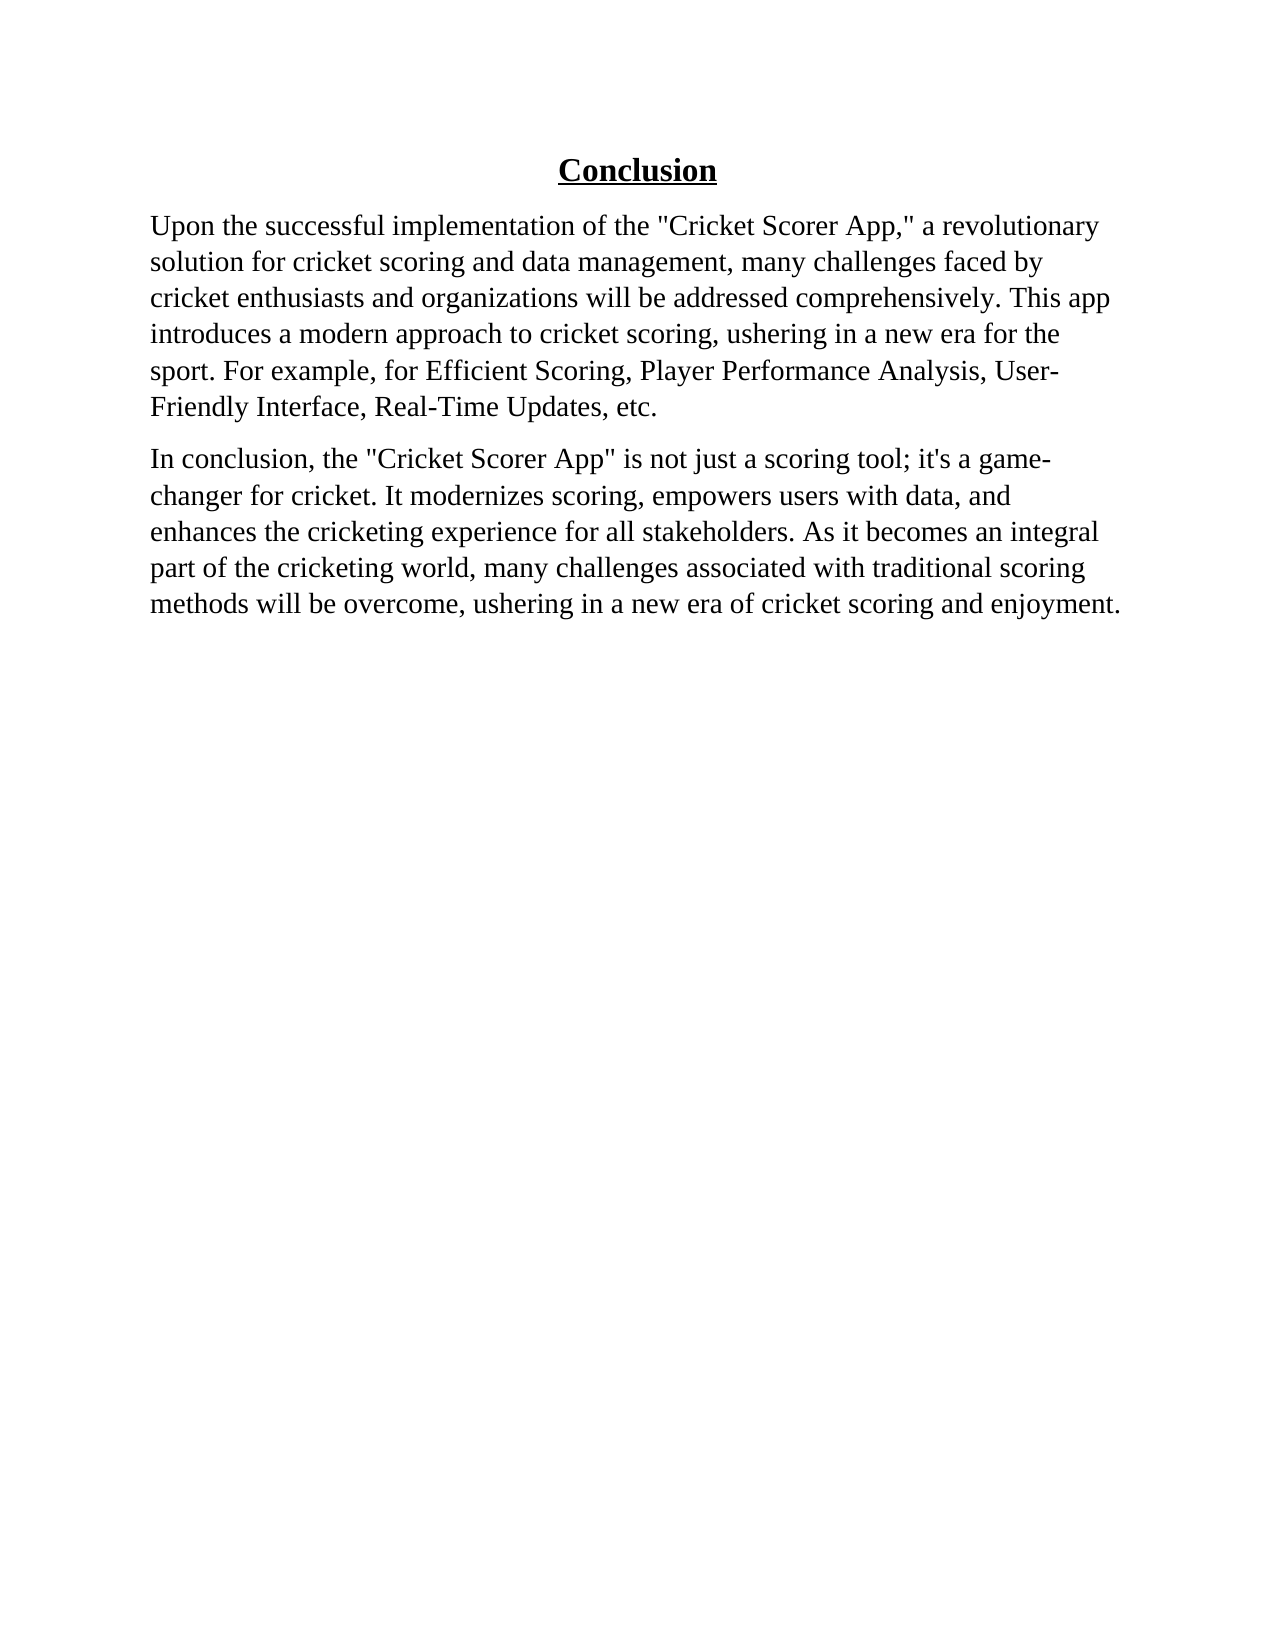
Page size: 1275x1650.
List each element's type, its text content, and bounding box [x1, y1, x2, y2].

text Upon the successful implementation of the "Cricket Scorer App," a revolutionary solution for cricket scoring and data management, many challenges faced by cricket enthusiasts and organizations will be addressed comprehensively. This app introduces a modern approach to cricket scoring, ushering in a new era for the sport. For example, for Efficient Scoring, Player Performance Analysis, User-Friendly Interface, Real-Time Updates, etc. [150, 208, 1125, 422]
text In conclusion, the "Cricket Scorer App" is not just a scoring tool; it's a game-changer for cricket. It modernizes scoring, empowers users with data, and enhances the cricketing experience for all stakeholders. As it becomes an integral part of the cricketing world, many challenges associated with traditional scoring methods will be overcome, ushering in a new era of cricket scoring and enjoyment. [150, 442, 1125, 620]
text Conclusion [150, 150, 1125, 188]
